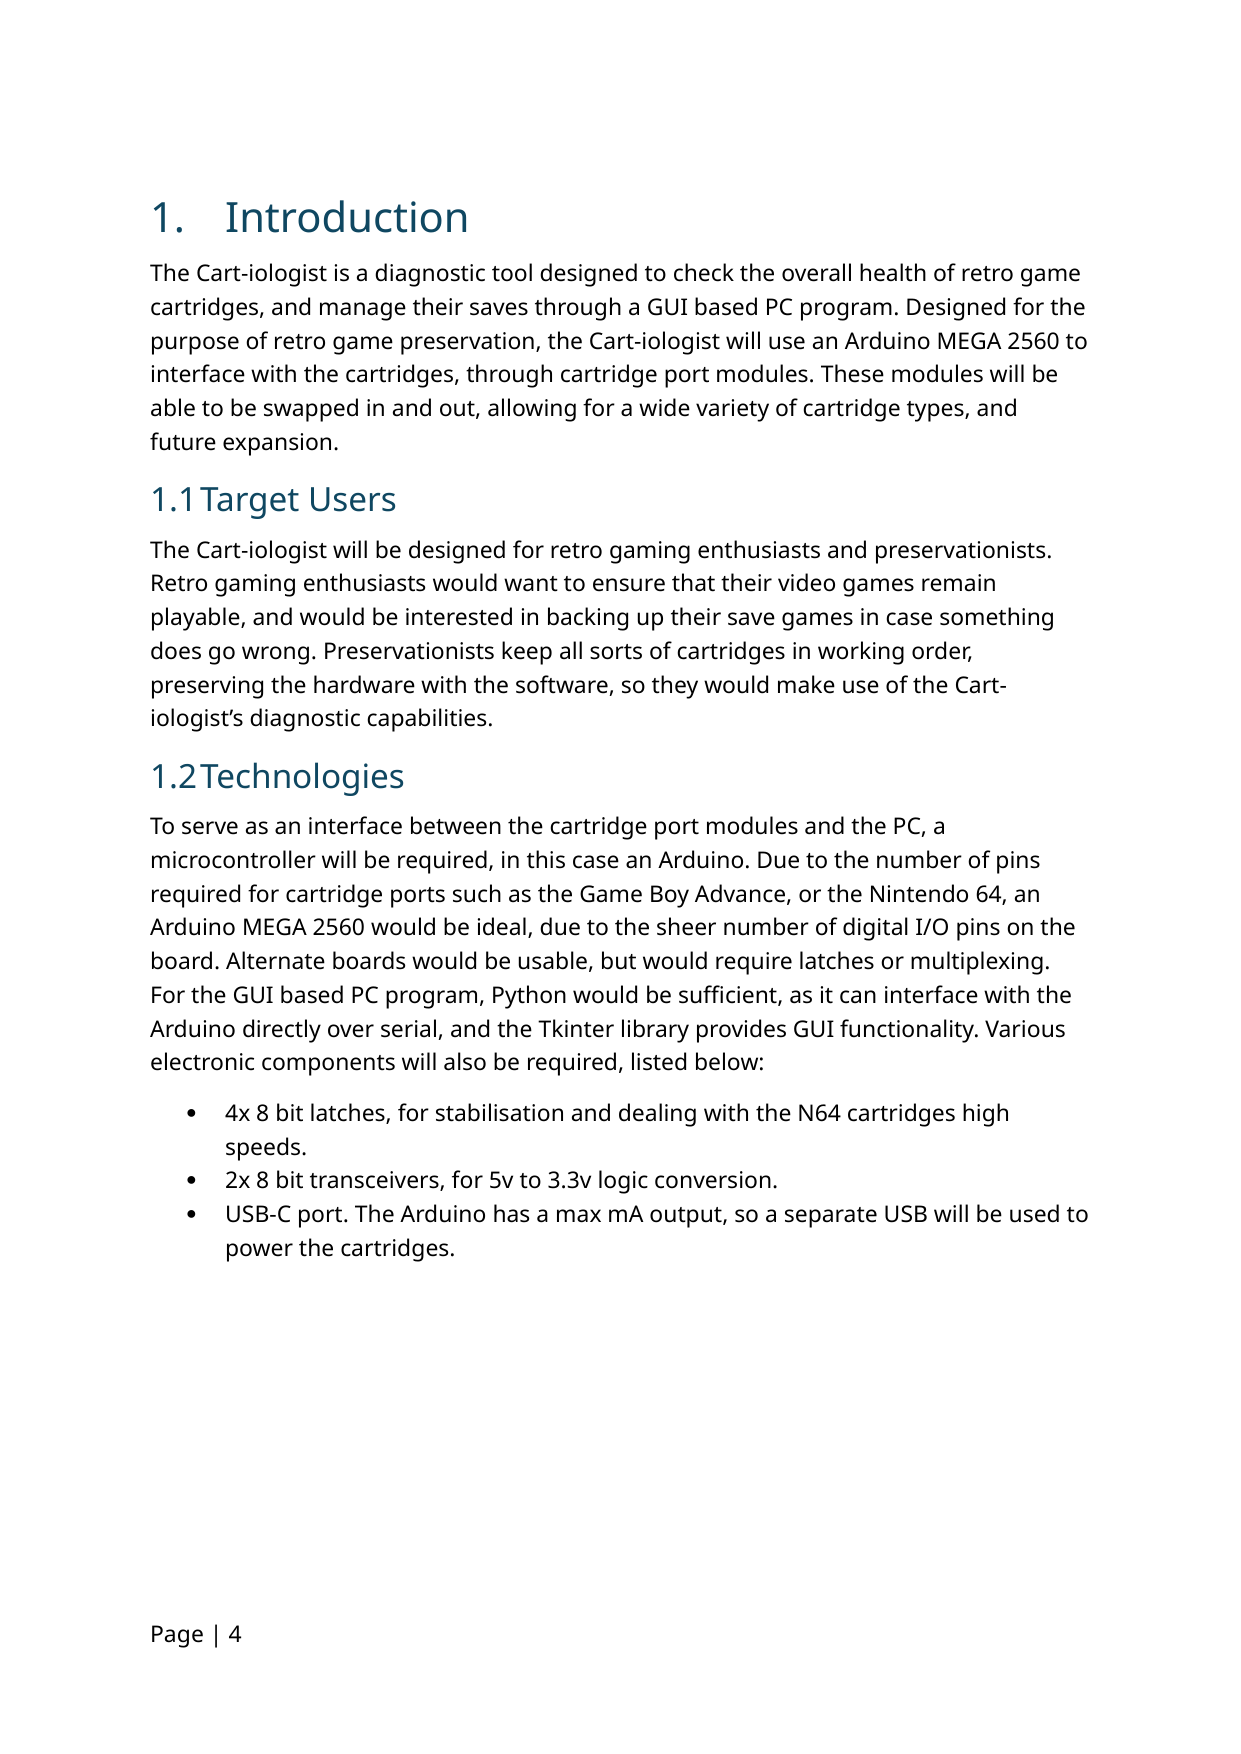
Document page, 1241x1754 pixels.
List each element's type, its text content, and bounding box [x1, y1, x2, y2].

list 2x 8 bit transceivers, for 5v to 3.3v logic conversion. [187, 1164, 1090, 1195]
subtitle Technologies [150, 753, 1090, 798]
text The Cart-iologist will be designed for retro gaming enthusiasts and preservationists. Retro gaming enthusiasts would want to ensure that their video games remain playable, and would be interested in backing up their save games in case something does go wrong. Preservationists keep all sorts of cartridges in working order, preserving the hardware with the software, so they would make use of the Cart-iologist’s diagnostic capabilities. [150, 533, 1090, 733]
text To serve as an interface between the cartridge port modules and the PC, a microcontroller will be required, in this case an Arduino. Due to the number of pins required for cartridge ports such as the Game Boy Advance, or the Nintendo 64, an Arduino MEGA 2560 would be ideal, due to the sheer number of digital I/O pins on the board. Alternate boards would be usable, but would require latches or multiplexing. For the GUI based PC program, Python would be sufficient, as it can interface with the Arduino directly over serial, and the Tkinter library provides GUI functionality. Various electronic components will also be required, listed below: [150, 810, 1090, 1077]
list 4x 8 bit latches, for stabilisation and dealing with the N64 cartridges high speeds. [187, 1097, 1090, 1162]
text The Cart-iologist is a diagnostic tool designed to check the overall health of retro game cartridges, and manage their saves through a GUI based PC program. Designed for the purpose of retro game preservation, the Cart-iologist will use an Arduino MEGA 2560 to interface with the cartridges, through cartridge port modules. These modules will be able to be swapped in and out, allowing for a wide variety of cartridge types, and future expansion. [150, 257, 1090, 457]
subtitle Target Users [150, 476, 1090, 522]
subtitle Introduction [150, 187, 1090, 244]
list USB-C port. The Arduino has a max mA output, so a separate USB will be used to power the cartridges. [187, 1198, 1090, 1263]
